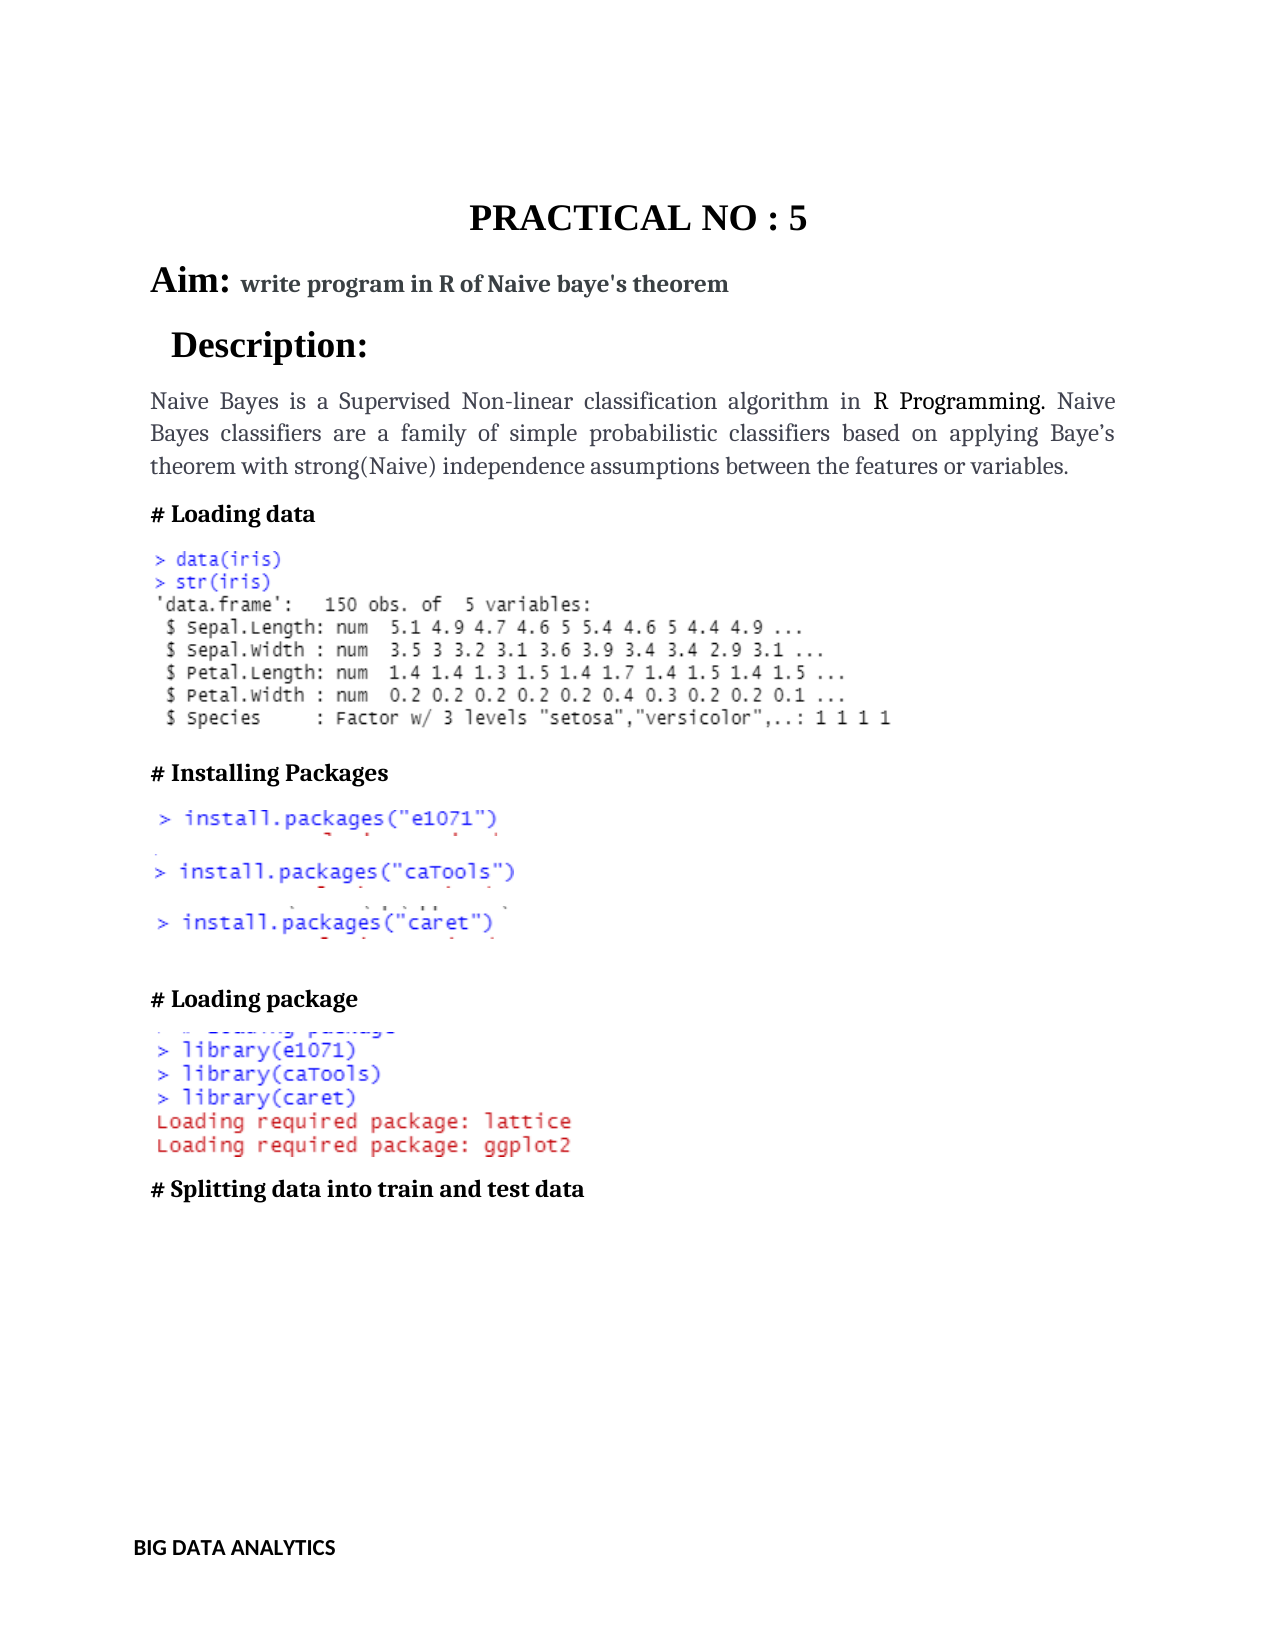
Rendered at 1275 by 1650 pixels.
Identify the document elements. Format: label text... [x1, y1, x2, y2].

text # Loading data [150, 499, 1229, 528]
subtitle PRACTICAL NO : 5 [129, 195, 1147, 238]
text Naive Bayes is a Supervised Non-linear classification algorithm in R Programming. Naive Bayes classifiers are a family of simple probabilistic classifiers based on applying Baye’s theorem with strong(Naive) independence assumptions between the features or variables. [150, 387, 1115, 480]
picture [159, 810, 498, 836]
text # Installing Packages [150, 759, 1229, 788]
picture [154, 854, 514, 888]
text Aim: write program in R of Naive baye's theorem [150, 258, 1229, 301]
picture [157, 906, 508, 939]
picture [157, 1032, 572, 1157]
picture [155, 551, 891, 729]
text # Loading package [150, 985, 1229, 1014]
subtitle Description: [150, 322, 1229, 366]
